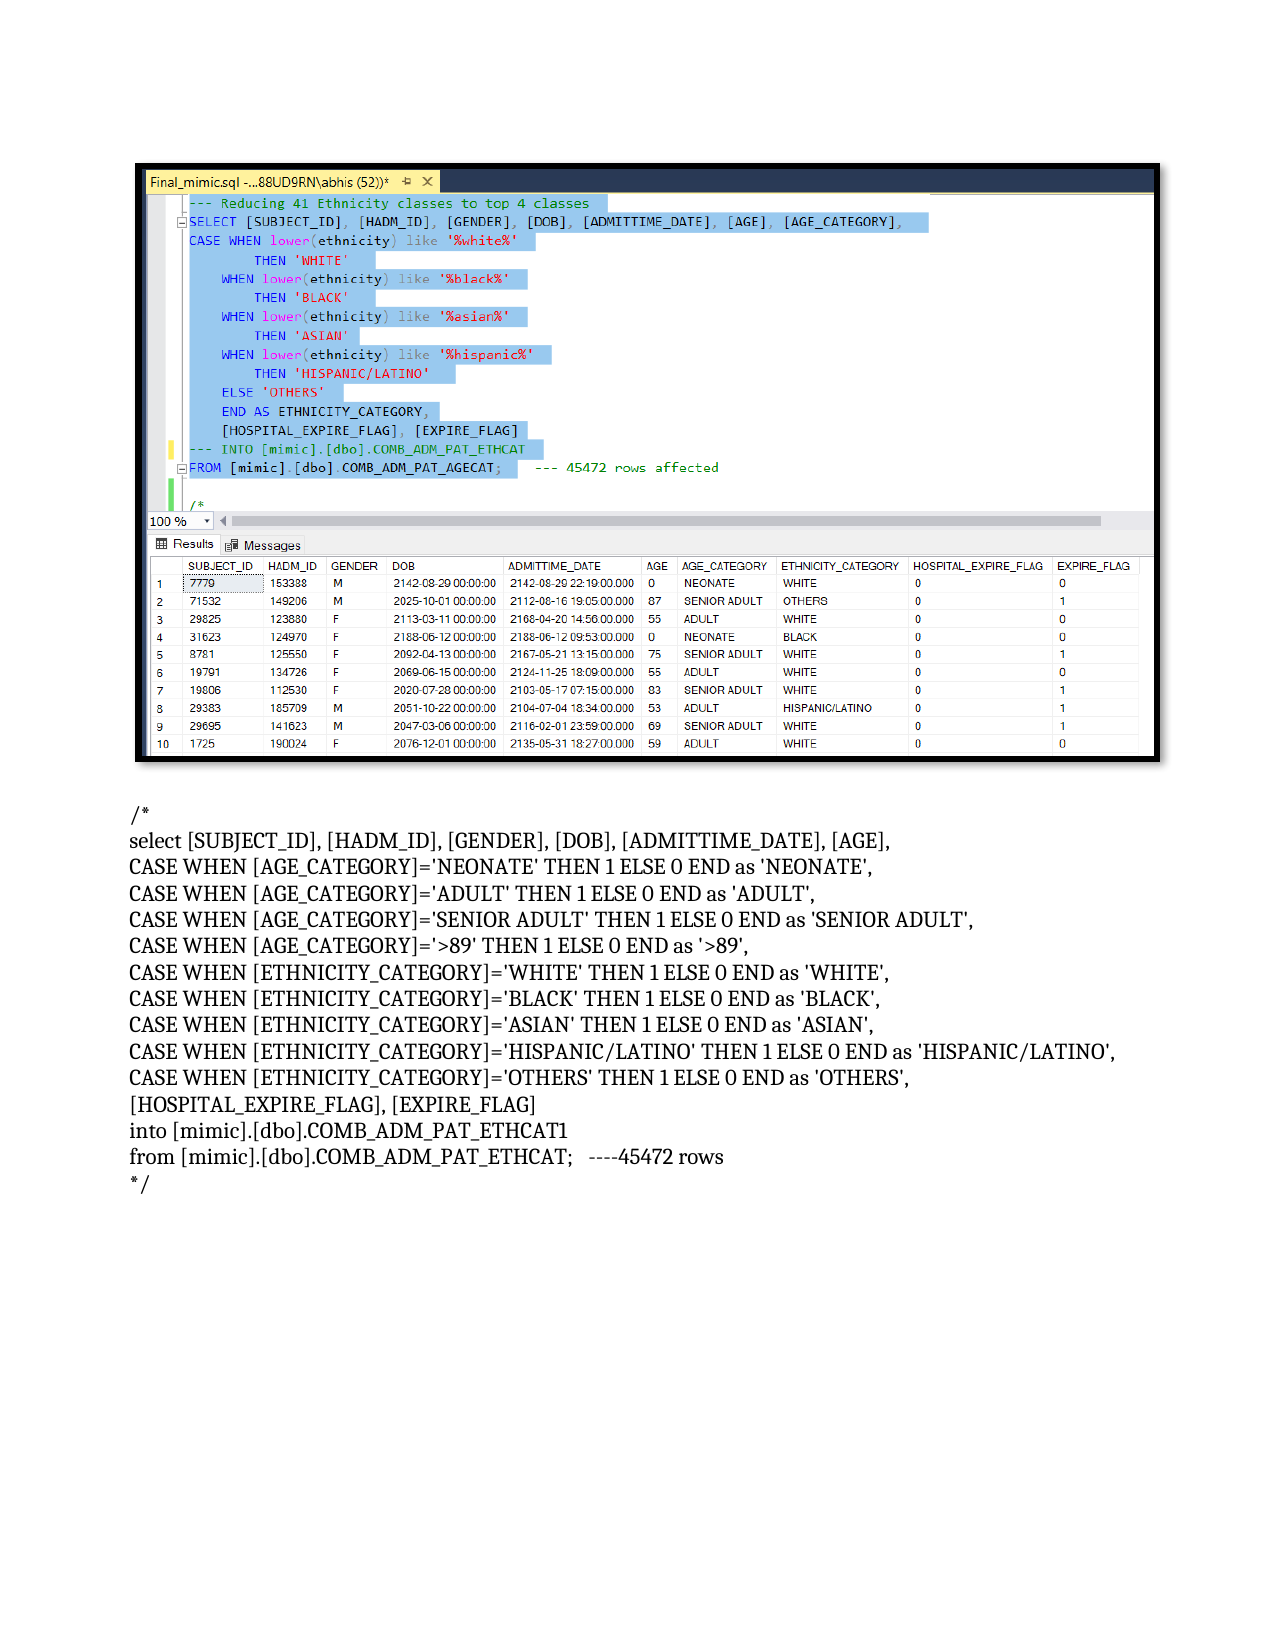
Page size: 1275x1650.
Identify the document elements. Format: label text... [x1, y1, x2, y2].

text CASE WHEN [ETHNICITY_CATEGORY]='OTHERS' THEN 1 ELSE 0 END as 'OTHERS', [129, 1065, 1142, 1091]
text into [mimic].[dbo].COMB_ADM_PAT_ETHCAT1 [129, 1118, 1142, 1144]
text */ [129, 1170, 1142, 1197]
text [HOSPITAL_EXPIRE_FLAG], [EXPIRE_FLAG] [129, 1091, 1142, 1118]
text CASE WHEN [AGE_CATEGORY]='ADULT' THEN 1 ELSE 0 END as 'ADULT', [129, 881, 1142, 907]
text select [SUBJECT_ID], [HADM_ID], [GENDER], [DOB], [ADMITTIME_DATE], [AGE], [129, 828, 1142, 854]
text CASE WHEN [ETHNICITY_CATEGORY]='BLACK' THEN 1 ELSE 0 END as 'BLACK', [129, 986, 1142, 1012]
text CASE WHEN [AGE_CATEGORY]='NEONATE' THEN 1 ELSE 0 END as 'NEONATE', [129, 854, 1142, 881]
text from [mimic].[dbo].COMB_ADM_PAT_ETHCAT; ----45472 rows [129, 1144, 1142, 1170]
text CASE WHEN [ETHNICITY_CATEGORY]='ASIAN' THEN 1 ELSE 0 END as 'ASIAN', [129, 1012, 1142, 1039]
text /* [129, 801, 1142, 828]
text CASE WHEN [AGE_CATEGORY]='SENIOR ADULT' THEN 1 ELSE 0 END as 'SENIOR ADULT', [129, 907, 1142, 933]
text CASE WHEN [ETHNICITY_CATEGORY]='WHITE' THEN 1 ELSE 0 END as 'WHITE', [129, 959, 1142, 986]
text CASE WHEN [AGE_CATEGORY]='>89' THEN 1 ELSE 0 END as '>89', [129, 933, 1142, 959]
picture [142, 169, 1154, 756]
text CASE WHEN [ETHNICITY_CATEGORY]='HISPANIC/LATINO' THEN 1 ELSE 0 END as 'HISPANIC/LATINO', [129, 1039, 1142, 1065]
